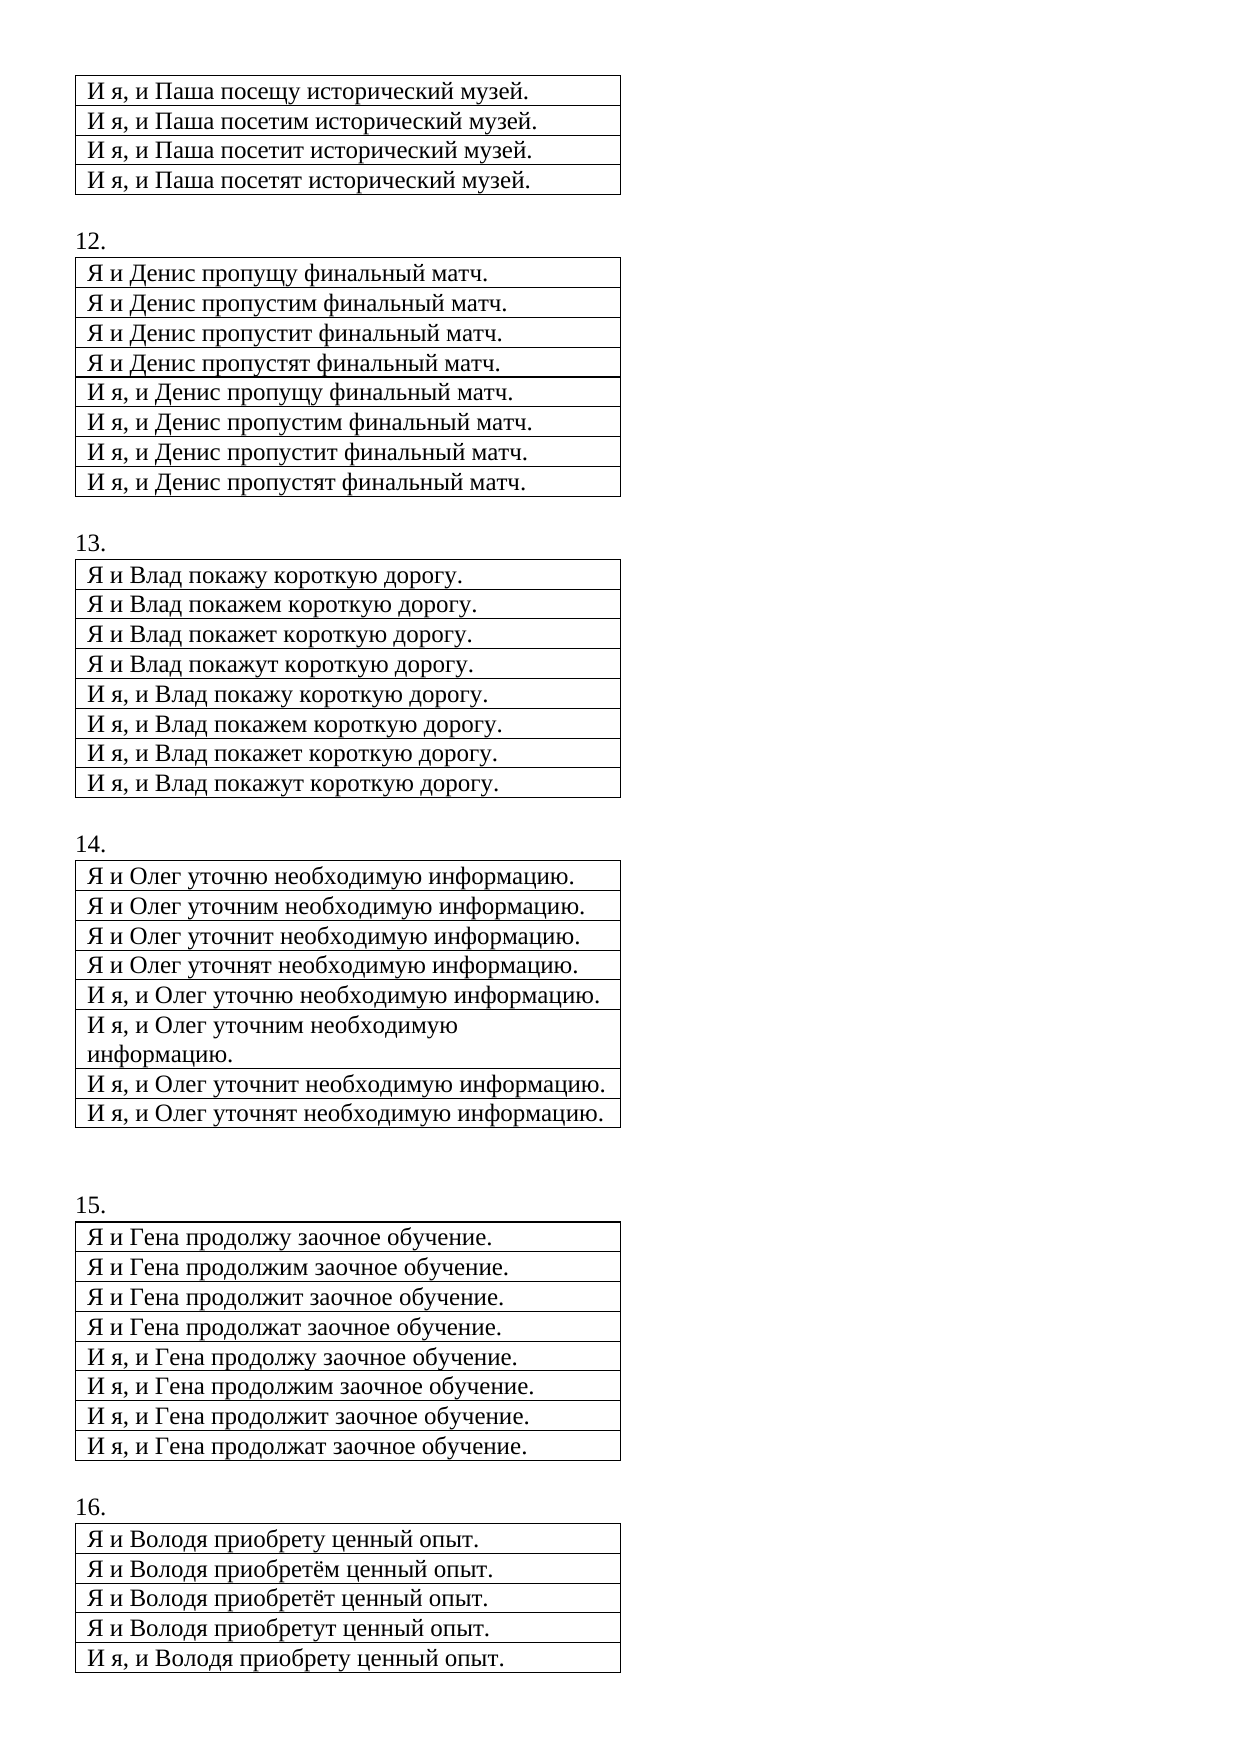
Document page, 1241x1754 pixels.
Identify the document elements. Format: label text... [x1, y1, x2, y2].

table_cell И я, и Паша посетит исторический музей. [76, 136, 620, 164]
table_cell И я, и Влад покажет короткую дорогу. [76, 739, 620, 767]
table_cell И я, и Гена продолжу заочное обучение. [76, 1342, 620, 1370]
table_cell Я и Володя приобретёт ценный опыт. [76, 1584, 620, 1612]
table_cell И я, и Денис пропустят финальный матч. [76, 467, 620, 496]
text 14. [75, 829, 1165, 858]
table_cell И я, и Гена продолжат заочное обучение. [76, 1431, 620, 1460]
table_cell Я и Денис пропустим финальный матч. [76, 288, 620, 317]
table_cell Я и Володя приобретём ценный опыт. [76, 1554, 620, 1582]
table_cell Я и Володя приобретут ценный опыт. [76, 1613, 620, 1642]
table_cell Я и Гена продолжим заочное обучение. [76, 1252, 620, 1281]
table_cell И я, и Гена продолжит заочное обучение. [76, 1401, 620, 1430]
text 15. [75, 1190, 1165, 1219]
table_cell И я, и Володя приобрету ценный опыт. [76, 1643, 620, 1672]
table_cell Я и Гена продолжит заочное обучение. [76, 1282, 620, 1311]
table_cell И я, и Денис пропустит финальный матч. [76, 437, 620, 466]
table_cell И я, и Олег уточнят необходимую информацию. [76, 1099, 620, 1127]
table_cell Я и Гена продолжат заочное обучение. [76, 1312, 620, 1341]
table_header Я и Влад покажу короткую дорогу. [76, 560, 620, 588]
table_cell И я, и Олег уточнит необходимую информацию. [76, 1069, 620, 1097]
text 13. [75, 528, 1165, 556]
table_header Я и Денис пропущу финальный матч. [76, 258, 620, 287]
table_cell И я, и Паша посетят исторический музей. [76, 165, 620, 194]
table_header Я и Гена продолжу заочное обучение. [76, 1223, 620, 1251]
table_cell Я и Олег уточнят необходимую информацию. [76, 951, 620, 979]
table_cell И я, и Паша посещу исторический музей. [76, 76, 620, 105]
text 12. [75, 226, 1165, 255]
table_header Я и Володя приобрету ценный опыт. [76, 1524, 620, 1553]
table_cell И я, и Влад покажем короткую дорогу. [76, 709, 620, 737]
table_cell Я и Олег уточним необходимую информацию. [76, 891, 620, 920]
table_cell Я и Денис пропустят финальный матч. [76, 348, 620, 376]
table_cell Я и Денис пропустит финальный матч. [76, 318, 620, 347]
table_cell И я, и Олег уточню необходимую информацию. [76, 980, 620, 1009]
table_cell И я, и Влад покажу короткую дорогу. [76, 679, 620, 708]
table_cell И я, и Денис пропущу финальный матч. [76, 378, 620, 406]
text 16. [75, 1492, 1165, 1521]
table_header Я и Олег уточню необходимую информацию. [76, 861, 620, 890]
table_cell И я, и Паша посетим исторический музей. [76, 106, 620, 134]
table_cell И я, и Влад покажут короткую дорогу. [76, 768, 620, 797]
table_cell Я и Олег уточнит необходимую информацию. [76, 921, 620, 949]
table_cell Я и Влад покажем короткую дорогу. [76, 590, 620, 618]
table_cell Я и Влад покажет короткую дорогу. [76, 619, 620, 648]
table_cell И я, и Олег уточним необходимую информацию. [76, 1010, 620, 1068]
table_cell И я, и Гена продолжим заочное обучение. [76, 1371, 620, 1400]
table_cell Я и Влад покажут короткую дорогу. [76, 649, 620, 678]
table_cell И я, и Денис пропустим финальный матч. [76, 407, 620, 436]
